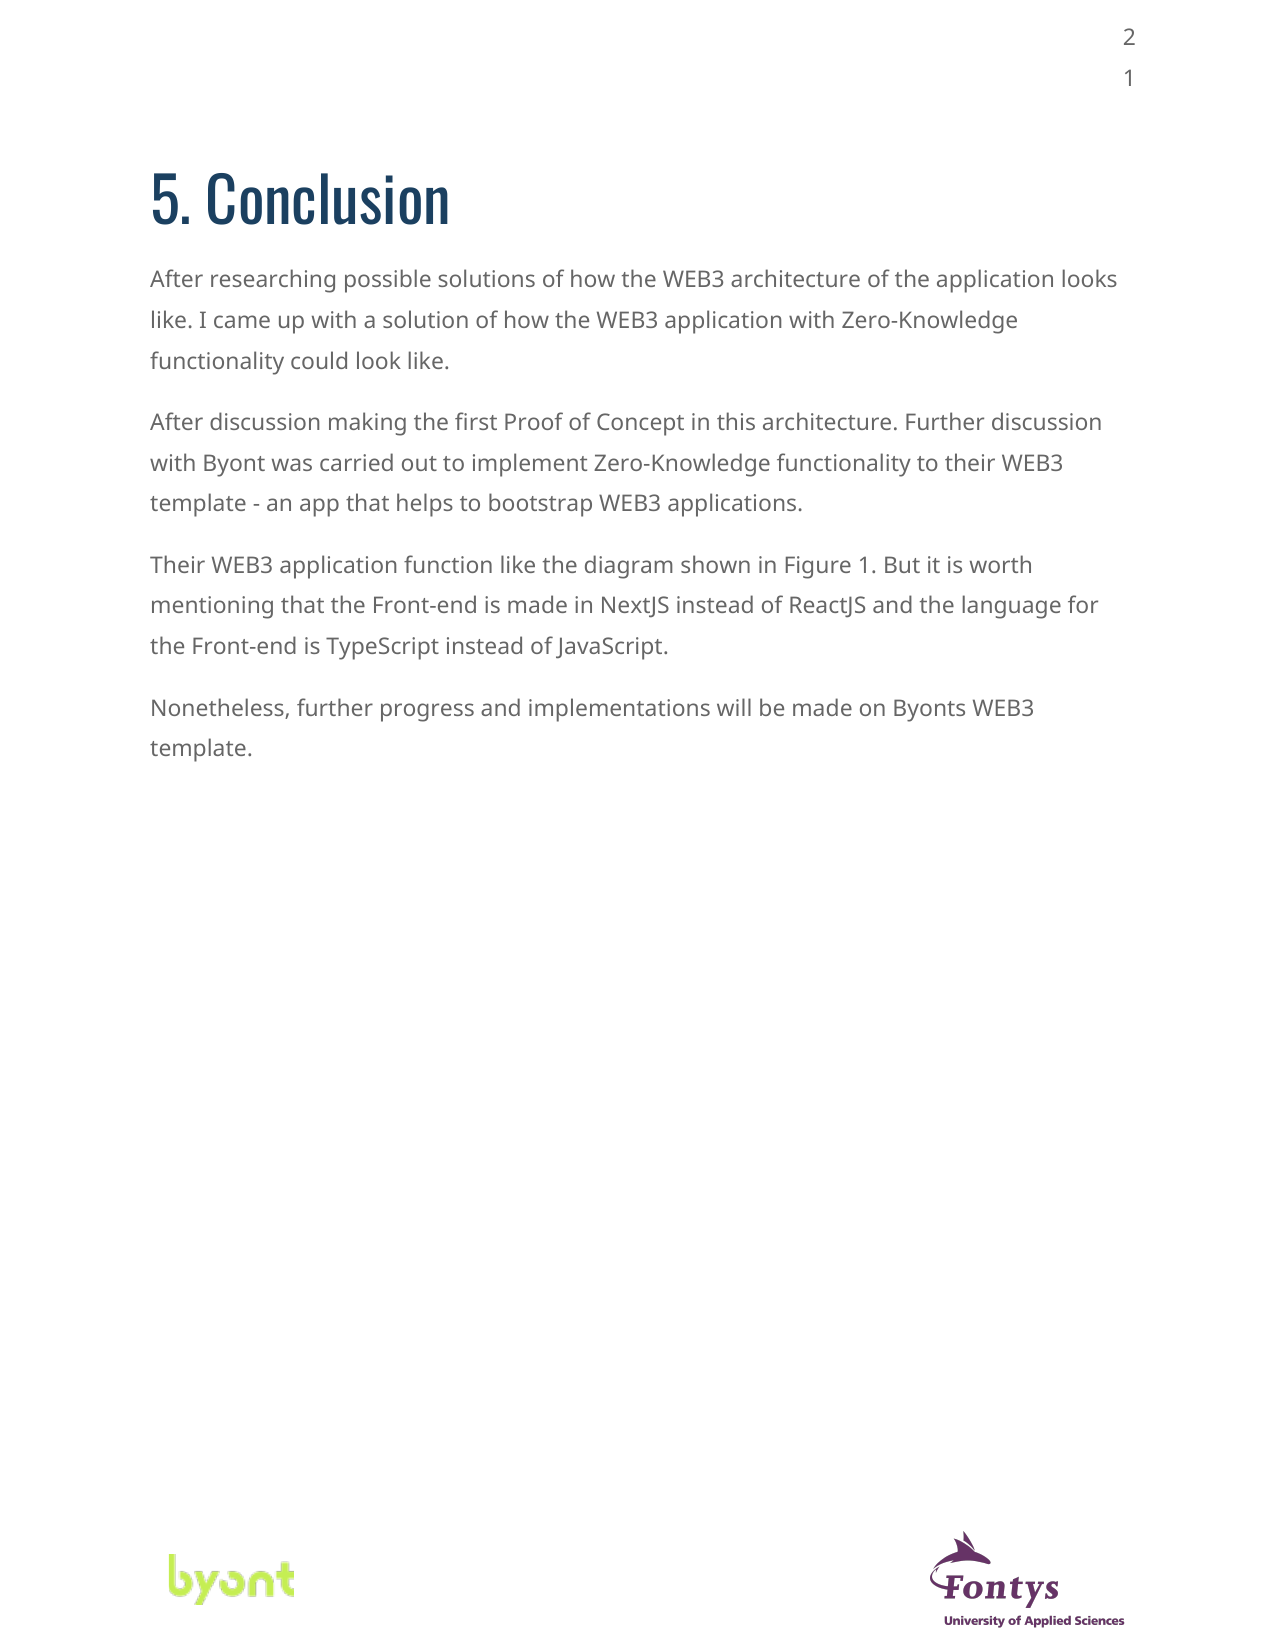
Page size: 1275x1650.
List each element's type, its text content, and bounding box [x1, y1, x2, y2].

subtitle 5. Conclusion [150, 150, 1125, 243]
text After researching possible solutions of how the WEB3 architecture of the application looks like. I came up with a solution of how the WEB3 application with Zero-Knowledge functionality could look like. [150, 263, 1125, 376]
text After discussion making the first Proof of Concept in this architecture. Further discussion with Byont was carried out to implement Zero-Knowledge functionality to their WEB3 template - an app that helps to bootstrap WEB3 applications. [150, 406, 1125, 519]
text Nonetheless, further progress and implementations will be made on Byonts WEB3 template. [150, 692, 1125, 763]
picture [928, 1530, 1126, 1629]
picture [168, 1554, 294, 1605]
text Their WEB3 application function like the diagram shown in Figure 1. But it is worth mentioning that the Front-end is made in NextJS instead of ReactJS and the language for the Front-end is TypeScript instead of JavaScript. [150, 549, 1125, 661]
